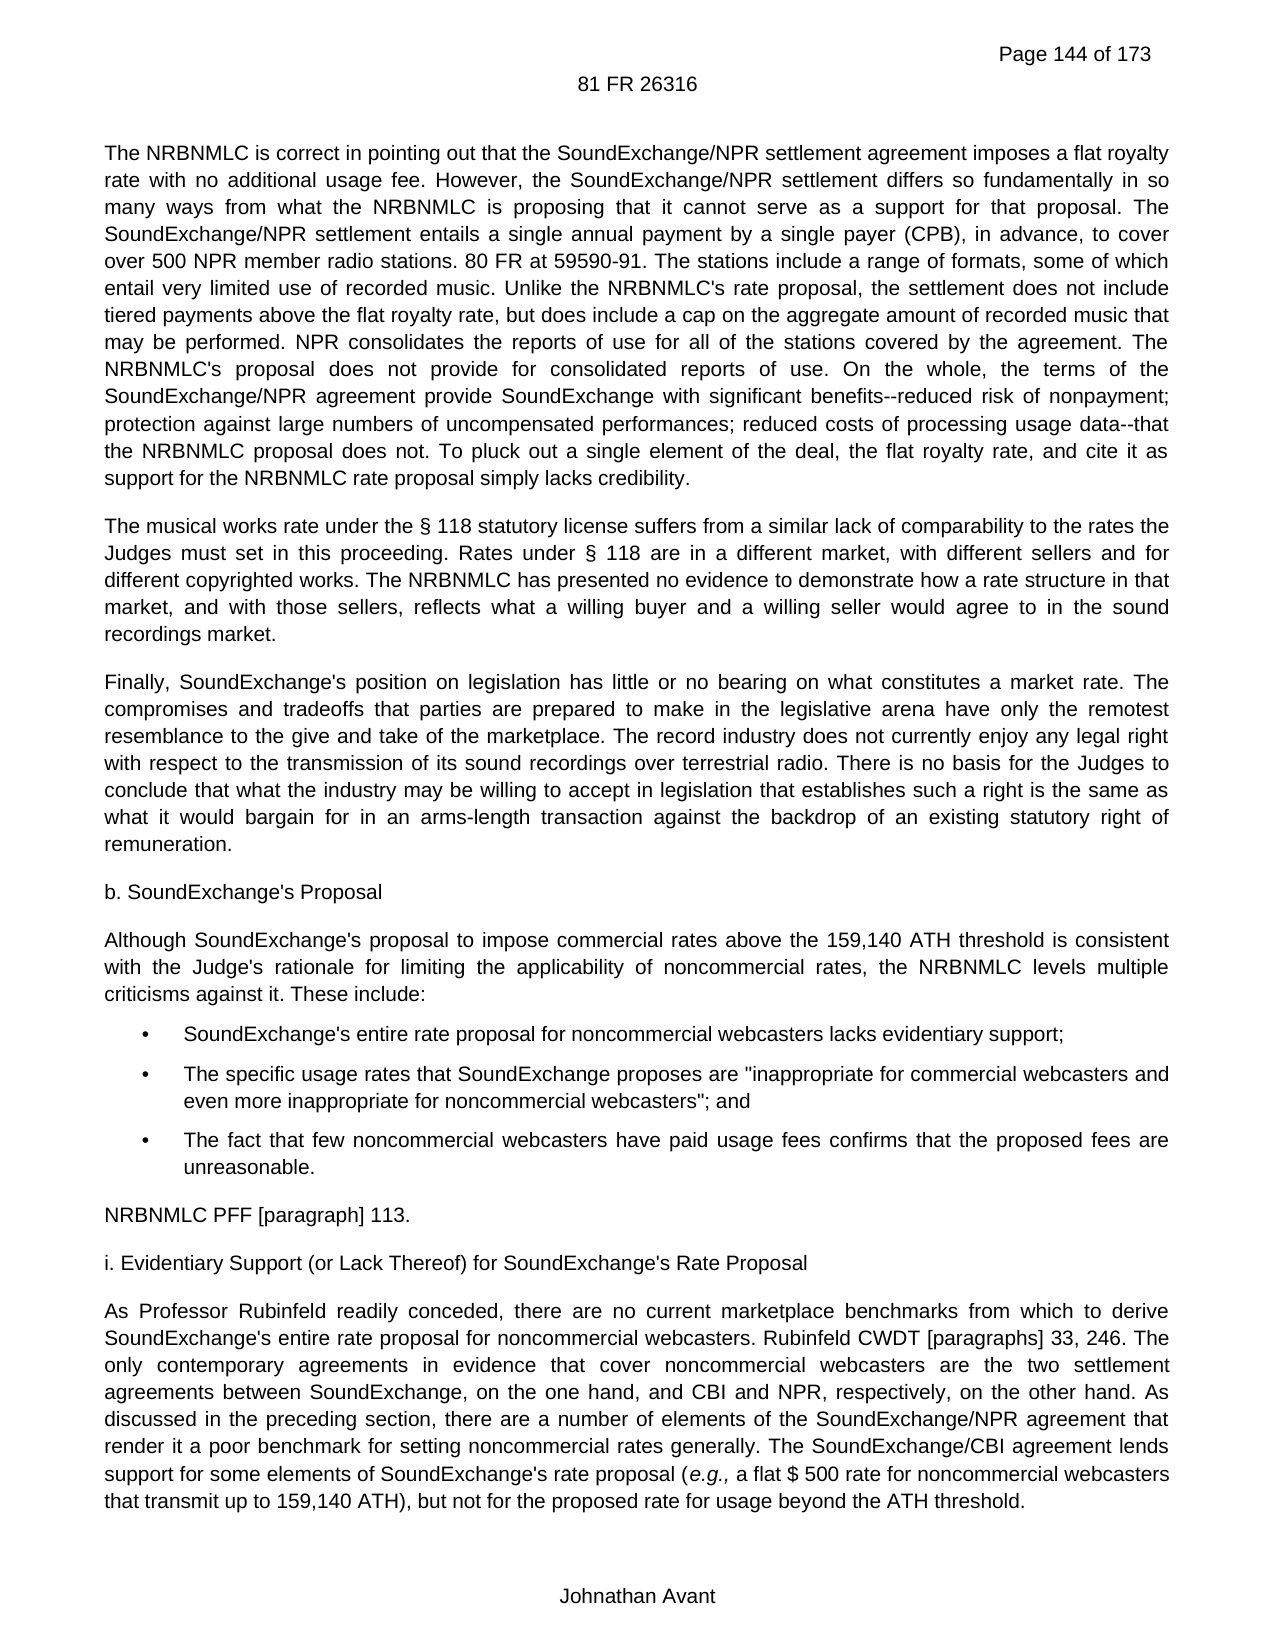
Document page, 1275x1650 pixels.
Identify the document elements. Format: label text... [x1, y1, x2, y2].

text The NRBNMLC is correct in pointing out that the SoundExchange/NPR settlement agreement imposes a flat royalty rate with no additional usage fee. However, the SoundExchange/NPR settlement differs so fundamentally in so many ways from what the NRBNMLC is proposing that it cannot serve as a support for that proposal. The SoundExchange/NPR settlement entails a single annual payment by a single payer (CPB), in advance, to cover over 500 NPR member radio stations. 80 FR at 59590-91. The stations include a range of formats, some of which entail very limited use of recorded music. Unlike the NRBNMLC's rate proposal, the settlement does not include tiered payments above the flat royalty rate, but does include a cap on the aggregate amount of recorded music that may be performed. NPR consolidates the reports of use for all of the stations covered by the agreement. The NRBNMLC's proposal does not provide for consolidated reports of use. On the whole, the terms of the SoundExchange/NPR agreement provide SoundExchange with significant benefits--reduced risk of nonpayment; protection against large numbers of uncompensated performances; reduced costs of processing usage data--that the NRBNMLC proposal does not. To pluck out a single element of the deal, the flat royalty rate, and cite it as support for the NRBNMLC rate proposal simply lacks credibility. [104, 137, 1171, 489]
list The fact that few noncommercial webcasters have paid usage fees confirms that the proposed fees are unreasonable. [142, 1125, 1171, 1179]
list The specific usage rates that SoundExchange proposes are "inappropriate for commercial webcasters and even more inappropriate for noncommercial webcasters"; and [142, 1058, 1171, 1112]
text Finally, SoundExchange's position on legislation has little or no bearing on what constitutes a market rate. The compromises and tradeoffs that parties are prepared to make in the legislative arena have only the remotest resemblance to the give and take of the marketplace. The record industry does not currently enjoy any legal right with respect to the transmission of its sound recordings over terrestrial radio. There is no basis for the Judges to conclude that what the industry may be willing to accept in legislation that establishes such a right is the same as what it would bargain for in an arms-length transaction against the backdrop of an existing statutory right of remuneration. [104, 667, 1171, 856]
text NRBNMLC PFF [paragraph] 113. [104, 1200, 1171, 1227]
text i. Evidentiary Support (or Lack Thereof) for SoundExchange's Rate Proposal [104, 1248, 1171, 1275]
text Although SoundExchange's proposal to impose commercial rates above the 159,140 ATH threshold is consistent with the Judge's rationale for limiting the applicability of noncommercial rates, the NRBNMLC levels multiple criticisms against it. These include: [104, 925, 1171, 1006]
text b. SoundExchange's Proposal [104, 877, 1171, 904]
list SoundExchange's entire rate proposal for noncommercial webcasters lacks evidentiary support; [142, 1019, 1171, 1046]
text The musical works rate under the § 118 statutory license suffers from a similar lack of comparability to the rates the Judges must set in this proceeding. Rates under § 118 are in a different market, with different sellers and for different copyrighted works. The NRBNMLC has presented no evidence to demonstrate how a rate structure in that market, and with those sellers, reflects what a willing buyer and a willing seller would agree to in the sound recordings market. [104, 510, 1171, 646]
text As Professor Rubinfeld readily conceded, there are no current marketplace benchmarks from which to derive SoundExchange's entire rate proposal for noncommercial webcasters. Rubinfeld CWDT [paragraphs] 33, 246. The only contemporary agreements in evidence that cover noncommercial webcasters are the two settlement agreements between SoundExchange, on the one hand, and CBI and NPR, respectively, on the other hand. As discussed in the preceding section, there are a number of elements of the SoundExchange/NPR agreement that render it a poor benchmark for setting noncommercial rates generally. The SoundExchange/CBI agreement lends support for some elements of SoundExchange's rate proposal (e.g., a flat $ 500 rate for noncommercial webcasters that transmit up to 159,140 ATH), but not for the proposed rate for usage beyond the ATH threshold. [104, 1296, 1171, 1512]
